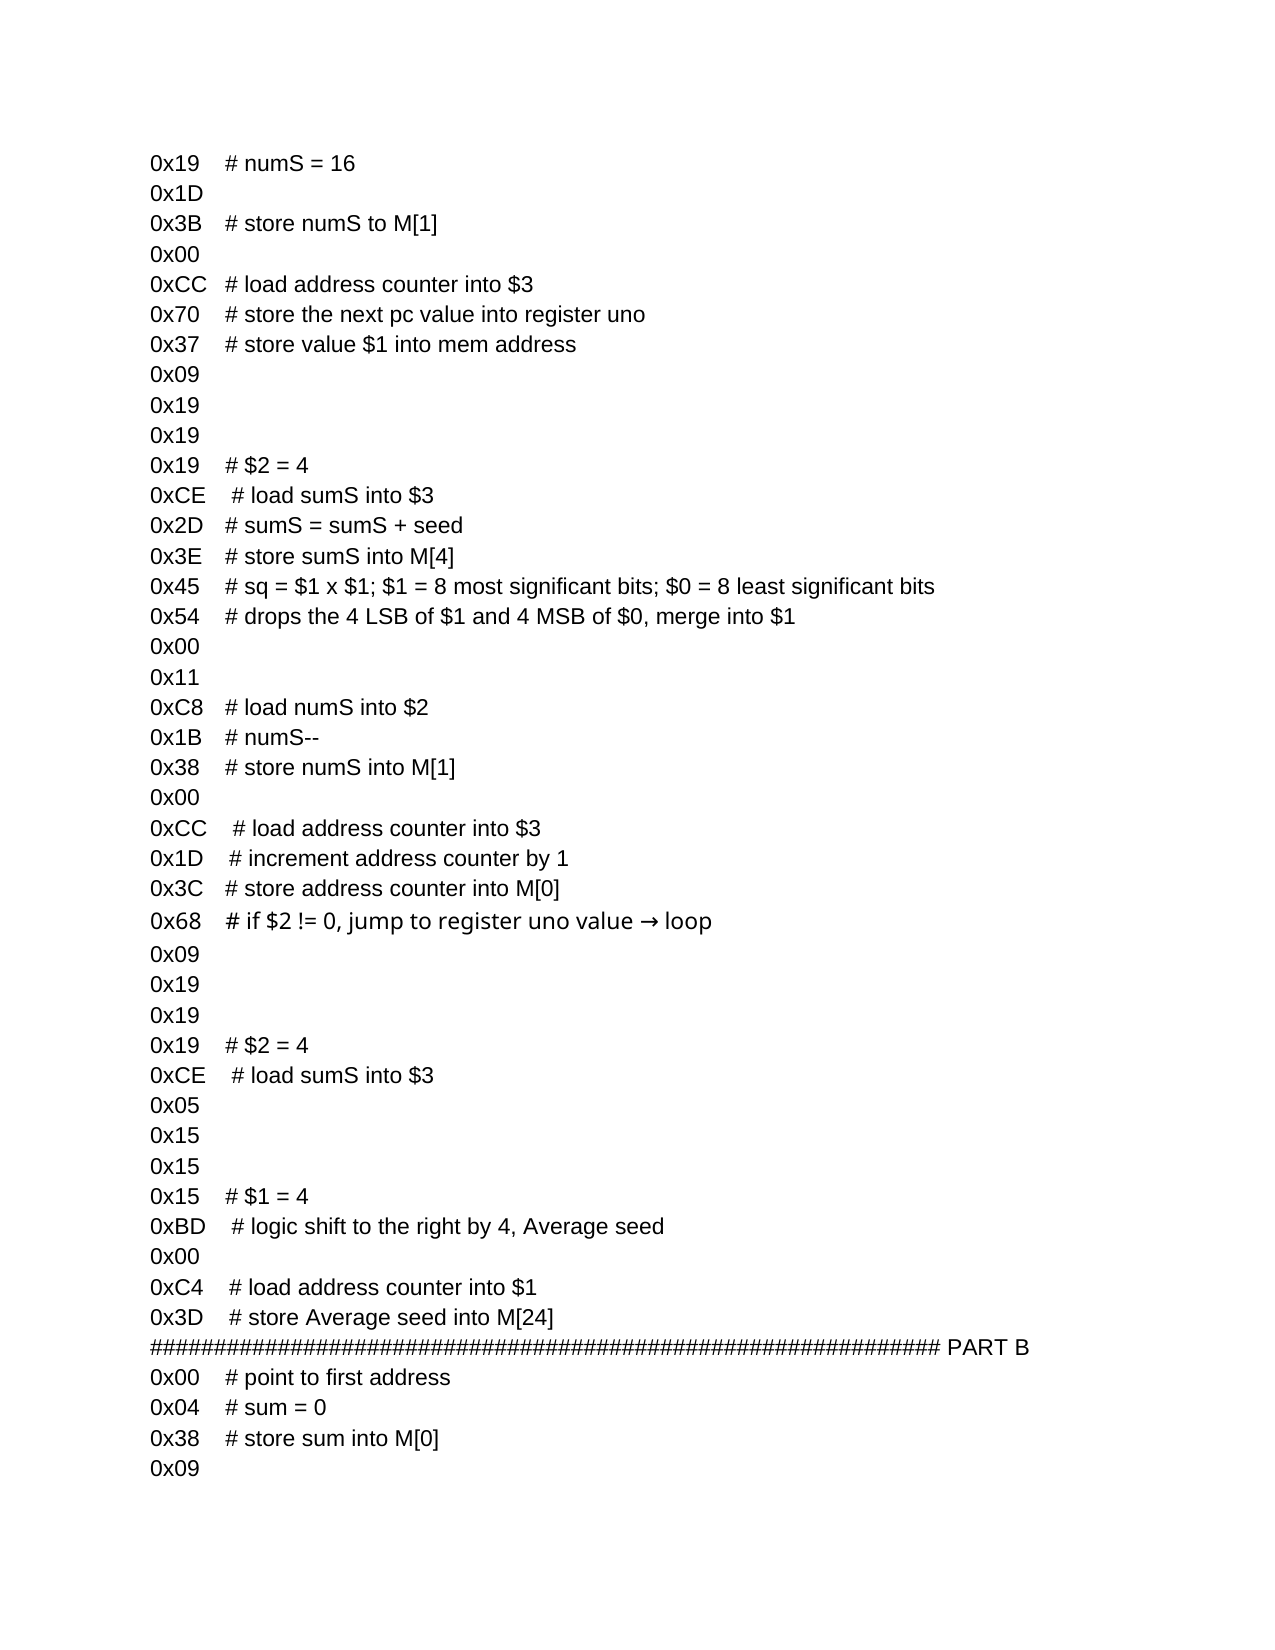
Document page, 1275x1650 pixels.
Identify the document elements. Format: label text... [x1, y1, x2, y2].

text 0x09 [150, 361, 1125, 388]
text 0x70 # store the next pc value into register uno [150, 301, 1125, 327]
text 0x2D # sumS = sumS + seed [150, 512, 1125, 539]
text 0x19 # numS = 16 [150, 150, 1125, 176]
text 0x19 # $2 = 4 [150, 452, 1125, 478]
text 0xC4 # load address counter into $1 [150, 1273, 1125, 1300]
text 0x54 # drops the 4 LSB of $1 and 4 MSB of $0, merge into $1 [150, 603, 1125, 629]
text 0x04 # sum = 0 [150, 1394, 1125, 1421]
text 0x19 [150, 422, 1125, 448]
text 0xC8 # load numS into $2 [150, 694, 1125, 720]
text ############################################################## PART B [150, 1334, 1125, 1360]
text 0x45 # sq = $1 x $1; $1 = 8 most significant bits; $0 = 8 least significant bits [150, 573, 1125, 599]
text 0x1D [150, 180, 1125, 207]
text 0x15 [150, 1122, 1125, 1149]
text 0x15 [150, 1153, 1125, 1179]
text 0x19 # $2 = 4 [150, 1032, 1125, 1058]
text 0x19 [150, 971, 1125, 998]
text 0x19 [150, 392, 1125, 418]
text 0x3C # store address counter into M[0] [150, 875, 1125, 901]
text 0x11 [150, 663, 1125, 690]
text 0x05 [150, 1092, 1125, 1118]
text 0x00 [150, 1243, 1125, 1269]
text 0x3D # store Average seed into M[24] [150, 1304, 1125, 1330]
text 0x15 # $1 = 4 [150, 1183, 1125, 1209]
text 0x09 [150, 941, 1125, 967]
text 0x3B # store numS to M[1] [150, 210, 1125, 237]
text 0x3E # store sumS into M[4] [150, 543, 1125, 569]
text 0xCC # load address counter into $3 [150, 271, 1125, 297]
text 0x1D # increment address counter by 1 [150, 845, 1125, 871]
text 0xBD # logic shift to the right by 4, Average seed [150, 1213, 1125, 1239]
text 0x00 [150, 784, 1125, 811]
text 0x37 # store value $1 into mem address [150, 331, 1125, 358]
text 0x00 [150, 241, 1125, 267]
text 0x00 [150, 633, 1125, 660]
text 0x68 # if $2 != 0, jump to register uno value → loop [150, 905, 1125, 936]
text 0x1B # numS-- [150, 724, 1125, 750]
text 0xCE # load sumS into $3 [150, 482, 1125, 509]
text 0xCC # load address counter into $3 [150, 814, 1125, 841]
text 0x38 # store sum into M[0] [150, 1424, 1125, 1451]
text 0x00 # point to first address [150, 1364, 1125, 1390]
text 0x09 [150, 1455, 1125, 1481]
text 0x19 [150, 1002, 1125, 1028]
text 0xCE # load sumS into $3 [150, 1062, 1125, 1088]
text 0x38 # store numS into M[1] [150, 754, 1125, 781]
